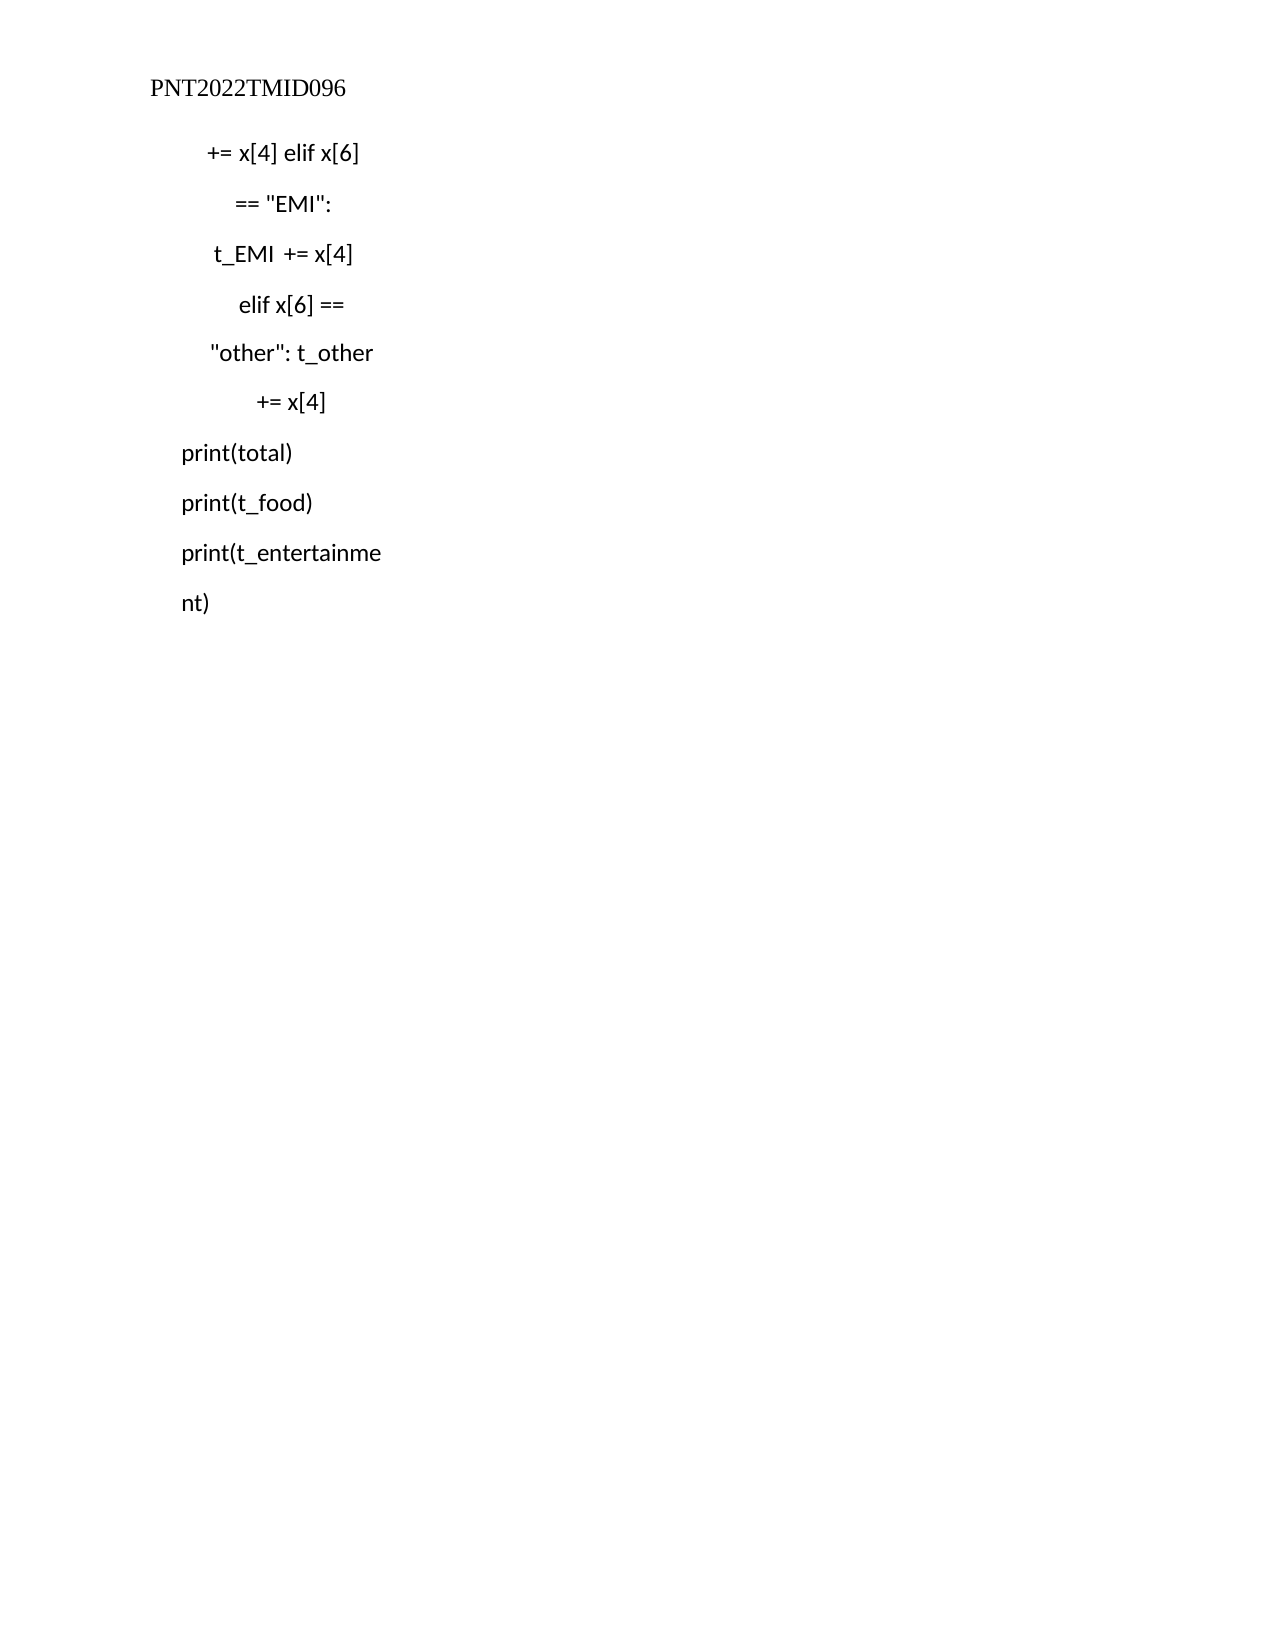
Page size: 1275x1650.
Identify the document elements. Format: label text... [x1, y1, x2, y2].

text print(total) print(t_food) print(t_entertainment) [181, 437, 392, 618]
text elif x[6] == "other": t_other += x[4] [202, 289, 381, 417]
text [202, 137, 365, 269]
